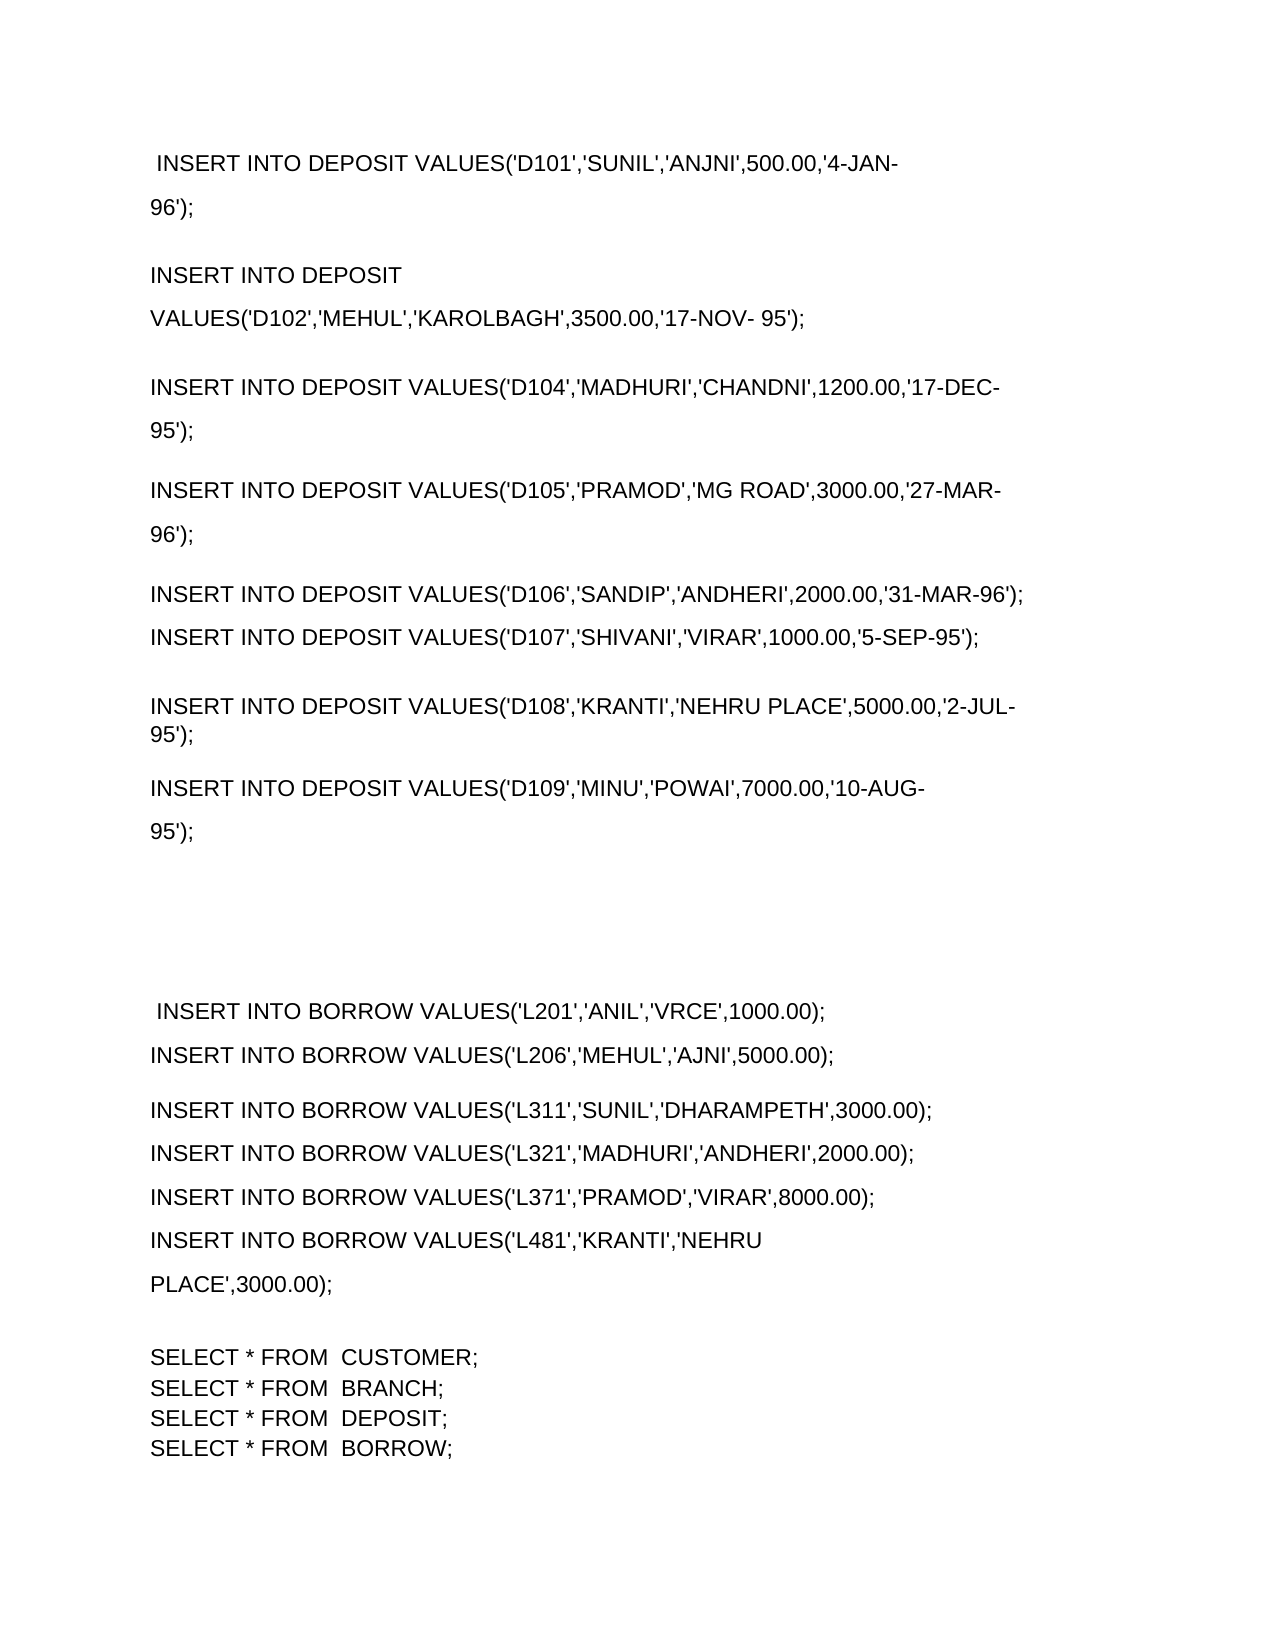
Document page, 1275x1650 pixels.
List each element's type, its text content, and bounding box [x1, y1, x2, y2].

text SELECT * FROM CUSTOMER; [150, 1344, 1125, 1371]
text SELECT * FROM BRANCH; [150, 1374, 1125, 1401]
text INSERT INTO BORROW VALUES('L206','MEHUL','AJNI',5000.00); [150, 1042, 1125, 1068]
text INSERT INTO DEPOSIT VALUES('D106','SANDIP','ANDHERI',2000.00,'31-MAR-96'); INSERT INTO DEPOSIT VALUES('D107','SHIVANI','VIRAR',1000.00,'5-SEP-95'); [150, 581, 1039, 651]
text INSERT INTO DEPOSIT VALUES('D101','SUNIL','ANJNI',500.00,'4-JAN-96'); [150, 150, 925, 220]
text SELECT * FROM BORROW; [150, 1435, 1125, 1461]
text INSERT INTO DEPOSIT VALUES('D108','KRANTI','NEHRU PLACE',5000.00,'2-JUL- 95'); [150, 693, 1039, 747]
text INSERT INTO BORROW VALUES('L201','ANIL','VRCE',1000.00); [150, 998, 956, 1025]
text SELECT * FROM DEPOSIT; [150, 1405, 1125, 1431]
text INSERT INTO DEPOSIT VALUES('D109','MINU','POWAI',7000.00,'10-AUG-95'); [150, 774, 956, 844]
text INSERT INTO DEPOSIT VALUES('D104','MADHURI','CHANDNI',1200.00,'17-DEC-95'); [150, 374, 1039, 443]
text INSERT INTO DEPOSIT VALUES('D105','PRAMOD','MG ROAD',3000.00,'27-MAR-96'); [150, 477, 1039, 547]
text INSERT INTO DEPOSIT VALUES('D102','MEHUL','KAROLBAGH',3500.00,'17-NOV- 95'); [150, 262, 925, 332]
text INSERT INTO BORROW VALUES('L311','SUNIL','DHARAMPETH',3000.00); INSERT INTO BORROW VALUES('L321','MADHURI','ANDHERI',2000.00); INSERT INTO BORROW VALUES('L371','PRAMOD','VIRAR',8000.00); INSERT INTO BORROW VALUES('L481','KRANTI','NEHRU PLACE',3000.00); [150, 1097, 946, 1297]
